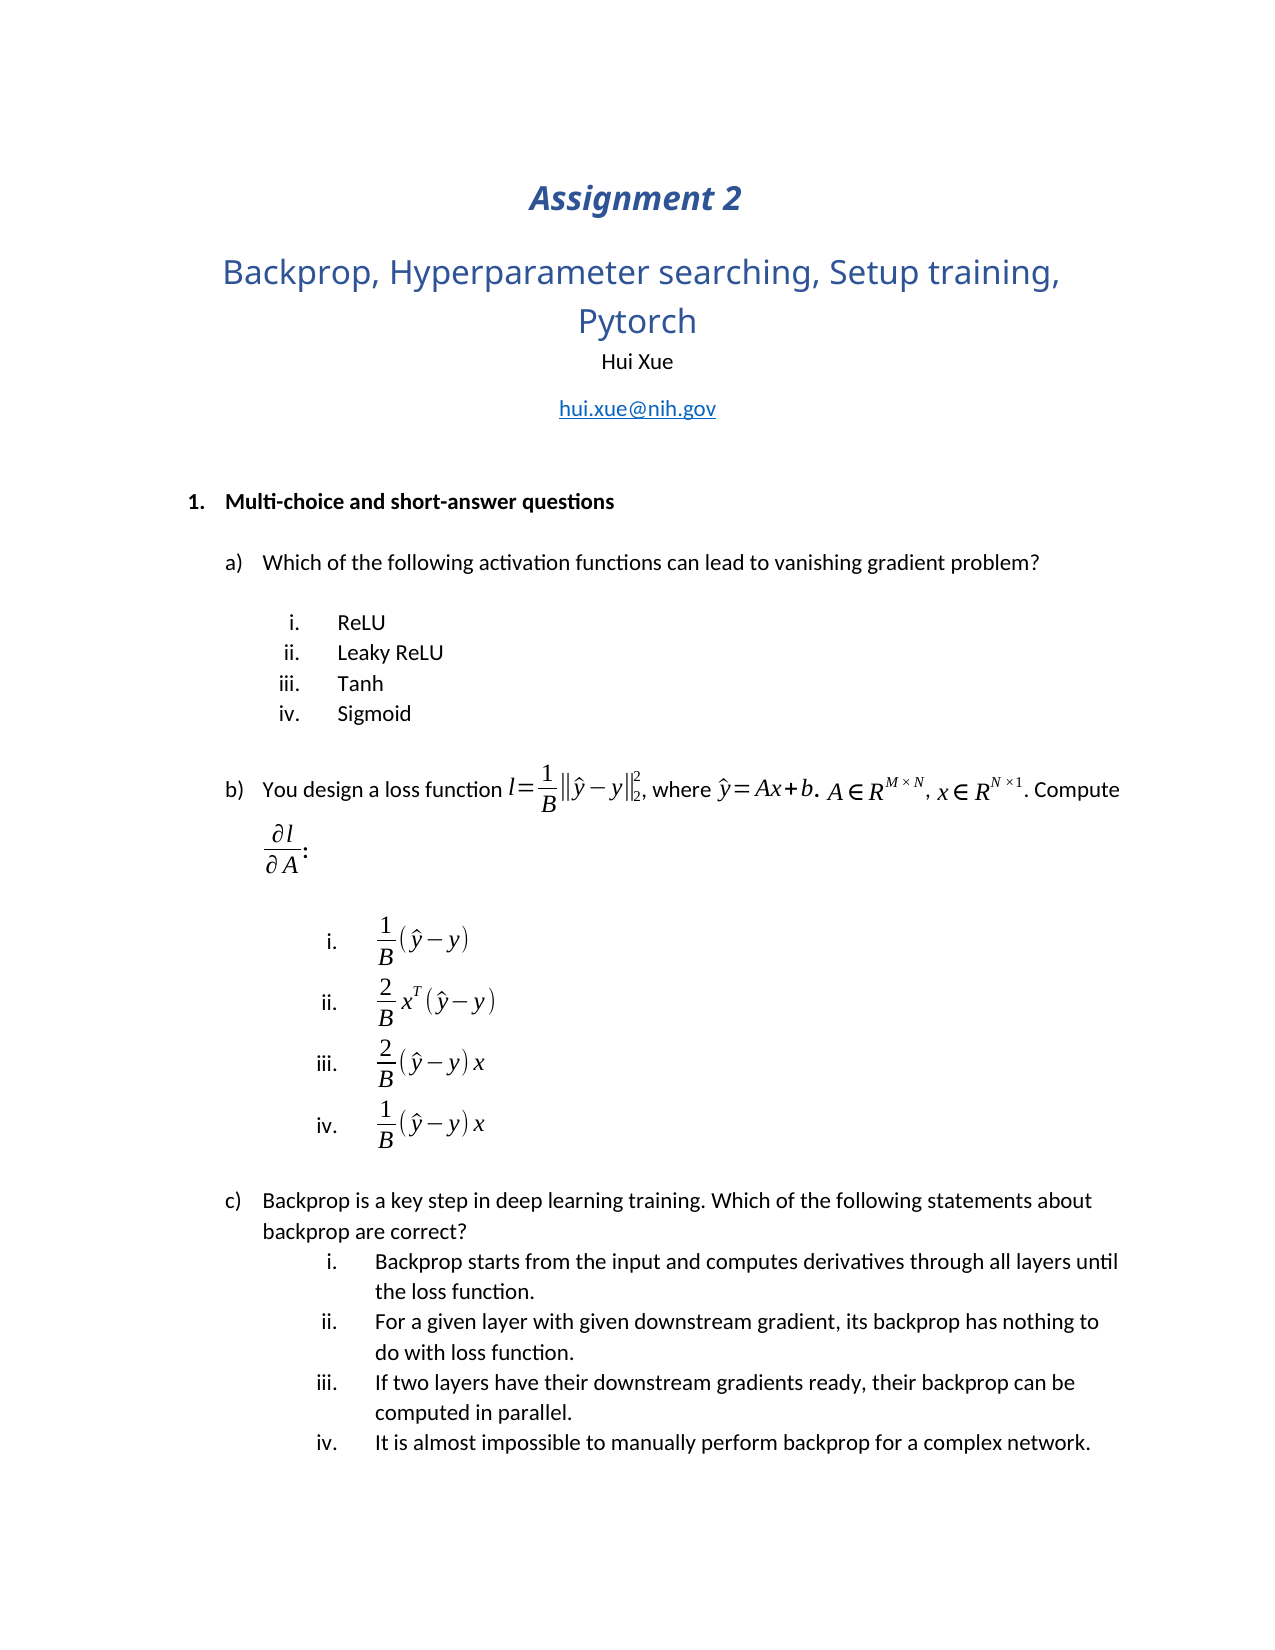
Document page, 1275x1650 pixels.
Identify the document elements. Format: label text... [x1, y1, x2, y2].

text Hui Xue [150, 347, 1125, 375]
list Multi-choice and short-answer questions [187, 487, 1125, 516]
list Tanh [300, 669, 1125, 697]
list Backprop is a key step in deep learning training. Which of the following statements about backprop are correct? [225, 1187, 1125, 1245]
subtitle Backprop, Hyperparameter searching, Setup training, Pytorch [150, 249, 1125, 343]
list You design a loss function , where . , . Compute : [225, 759, 1125, 879]
list If two layers have their downstream gradients ready, their backprop can be computed in parallel. [337, 1368, 1125, 1426]
list Which of the following activation functions can lead to vanishing gradient problem? [225, 548, 1125, 576]
text hui.xue@nih.gov [150, 394, 1125, 422]
list It is almost impossible to manually perform backprop for a complex network. [337, 1428, 1125, 1456]
list Leaky ReLU [300, 638, 1125, 667]
list Backprop starts from the input and computes derivatives through all layers until the loss function. [337, 1247, 1125, 1305]
subtitle Assignment 2 [150, 175, 1125, 220]
list For a given layer with given downstream gradient, its backprop has nothing to do with loss function. [337, 1307, 1125, 1366]
list ReLU [300, 608, 1125, 636]
list Sigmoid [300, 699, 1125, 727]
